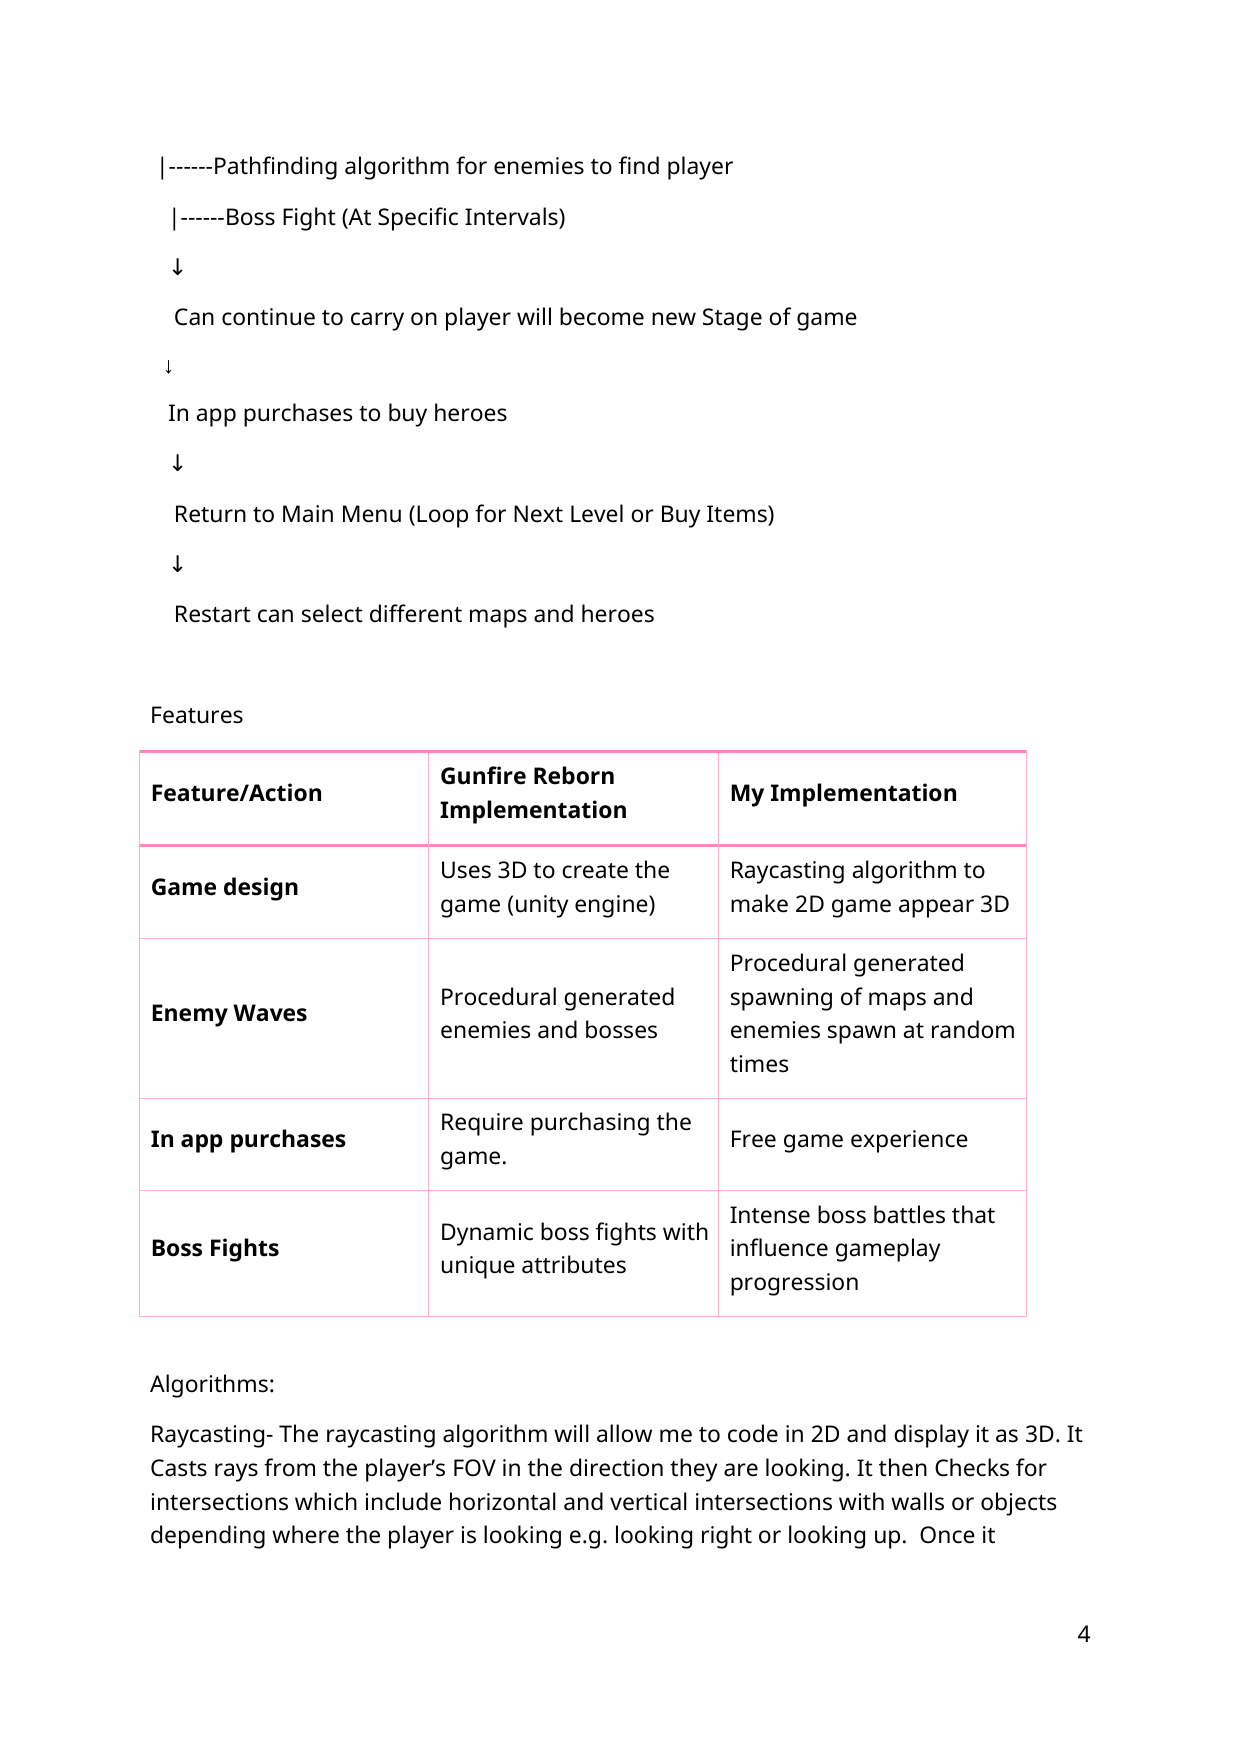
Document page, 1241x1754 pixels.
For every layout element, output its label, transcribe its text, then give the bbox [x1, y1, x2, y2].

table_cell Free game experience [719, 1099, 1026, 1190]
table_cell Dynamic boss fights with unique attributes [429, 1191, 718, 1316]
text ↓ [150, 352, 1090, 378]
table_cell Procedural generated spawning of maps and enemies spawn at random times [719, 939, 1026, 1098]
text Can continue to carry on player will become new Stage of game [150, 301, 1090, 332]
table_cell Game design [140, 847, 428, 938]
text Return to Main Menu (Loop for Next Level or Buy Items) [150, 498, 1090, 529]
text ↓ [150, 447, 1090, 478]
table_cell In app purchases [140, 1099, 428, 1190]
text Restart can select different maps and heroes [150, 598, 1090, 630]
table_cell Uses 3D to create the game (unity engine) [429, 847, 718, 938]
text ↓ [150, 548, 1090, 579]
table_cell Boss Fights [140, 1191, 428, 1316]
table_header My Implementation [719, 753, 1026, 844]
table_header Feature/Action [140, 753, 428, 844]
text Features [150, 699, 1090, 731]
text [150, 1418, 1090, 1550]
table_cell Procedural generated enemies and bosses [429, 939, 718, 1098]
table_cell Enemy Waves [140, 939, 428, 1098]
text |------Boss Fight (At Specific Intervals) [150, 200, 1090, 232]
text In app purchases to buy heroes [150, 397, 1090, 428]
text Algorithms: [150, 1367, 1090, 1399]
text ↓ [150, 251, 1090, 282]
table_cell Require purchasing the game. [429, 1099, 718, 1190]
table_cell Intense boss battles that influence gameplay progression [719, 1191, 1026, 1316]
text |------Pathfinding algorithm for enemies to find player [150, 150, 1090, 181]
table_cell Raycasting algorithm to make 2D game appear 3D [719, 847, 1026, 938]
table_header Gunfire Reborn Implementation [429, 753, 718, 844]
